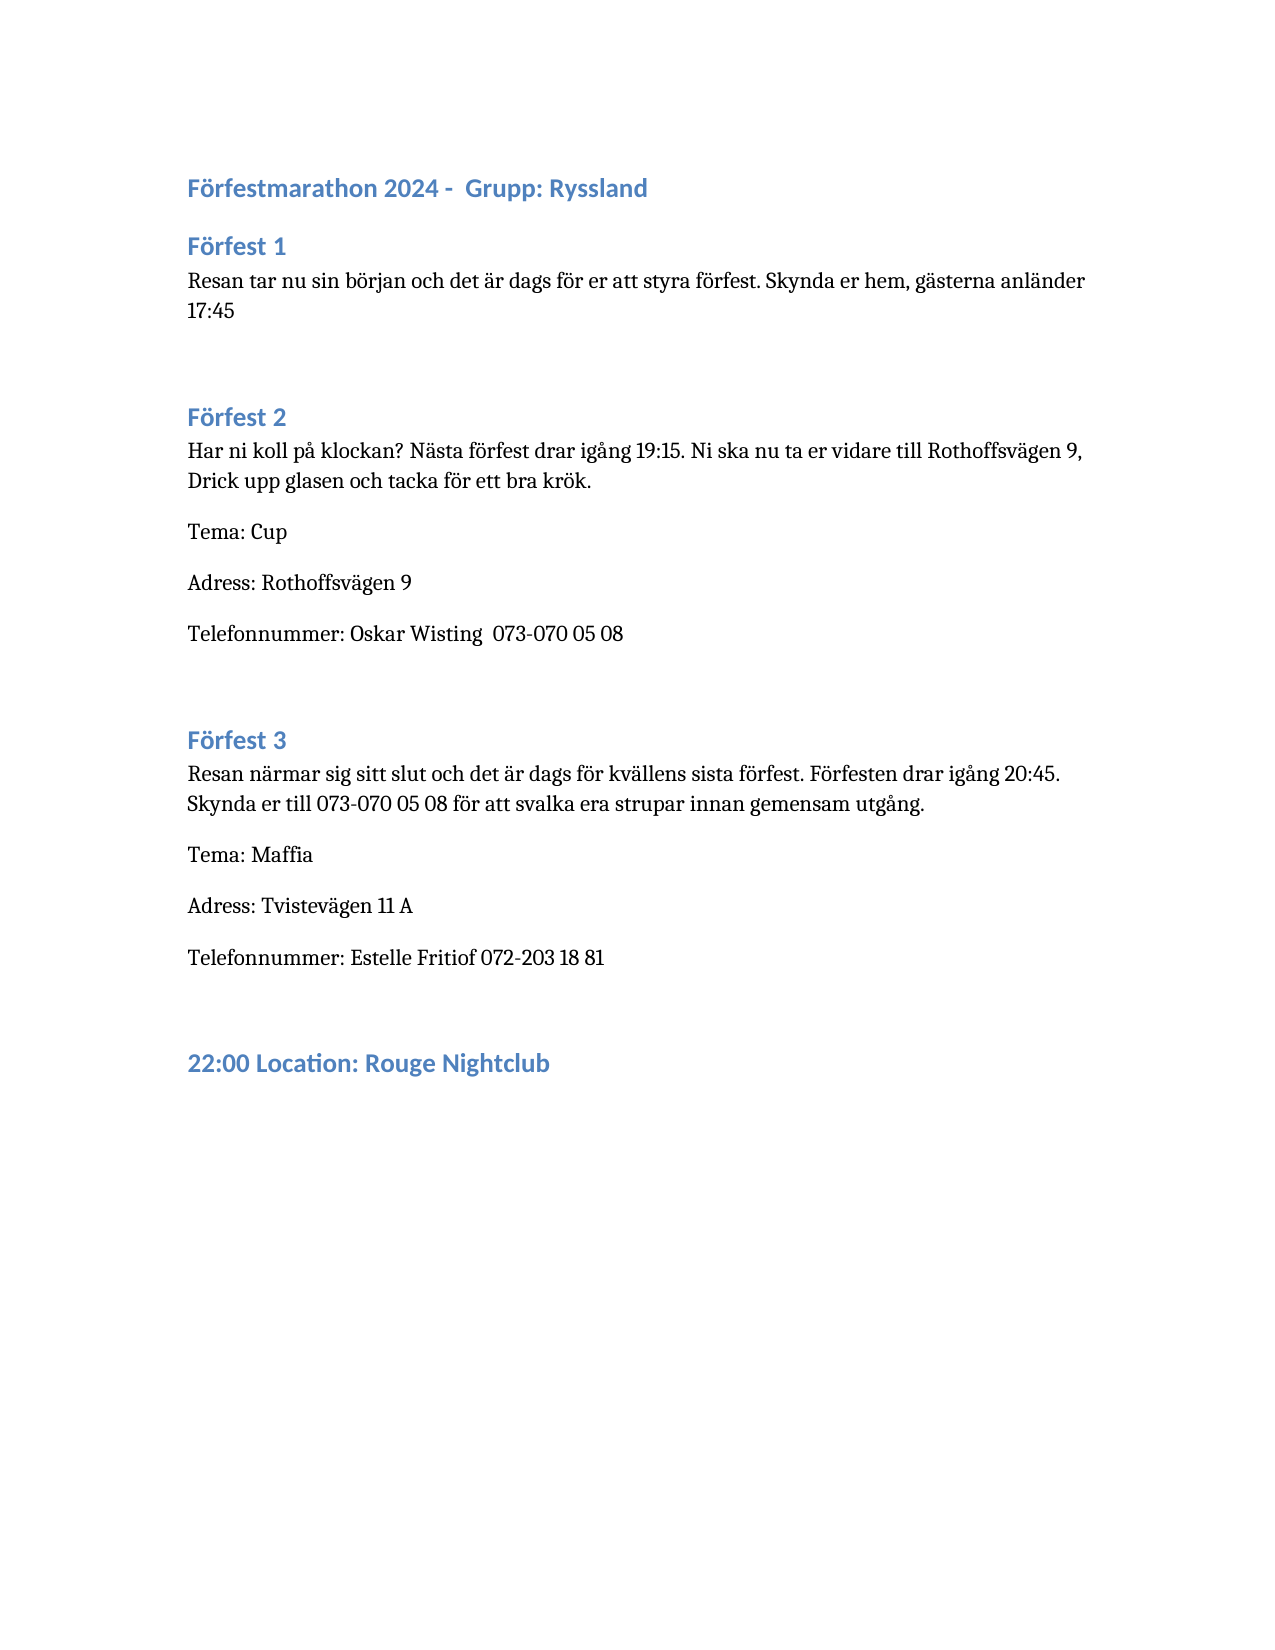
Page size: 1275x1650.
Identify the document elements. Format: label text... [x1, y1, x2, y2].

text Resan tar nu sin början och det är dags för er att styra förfest. Skynda er hem, gästerna anländer 17:45 [187, 267, 1087, 324]
text Adress: Tvistevägen 11 A [187, 893, 1087, 920]
subtitle Förfest 3 [187, 723, 1087, 756]
subtitle 22:00 Location: Rouge Nightclub [187, 1046, 1087, 1079]
text Telefonnummer: Estelle Fritiof 072-203 18 81 [187, 944, 1087, 971]
text Tema: Maffia [187, 842, 1087, 869]
text Adress: Rothoffsvägen 9 [187, 570, 1087, 596]
text Tema: Cup [187, 519, 1087, 545]
text Resan närmar sig sitt slut och det är dags för kvällens sista förfest. Förfesten drar igång 20:45. Skynda er till 073-070 05 08 för att svalka era strupar innan gemensam utgång. [187, 761, 1087, 818]
text Telefonnummer: Oskar Wisting 073-070 05 08 [187, 621, 1087, 647]
text Har ni koll på klockan? Nästa förfest drar igång 19:15. Ni ska nu ta er vidare till Rothoffsvägen 9, Drick upp glasen och tacka för ett bra krök. [187, 438, 1087, 494]
subtitle Förfestmarathon 2024 - Grupp: Ryssland [187, 171, 1087, 204]
subtitle Förfest 1 [187, 229, 1087, 263]
subtitle Förfest 2 [187, 400, 1087, 433]
